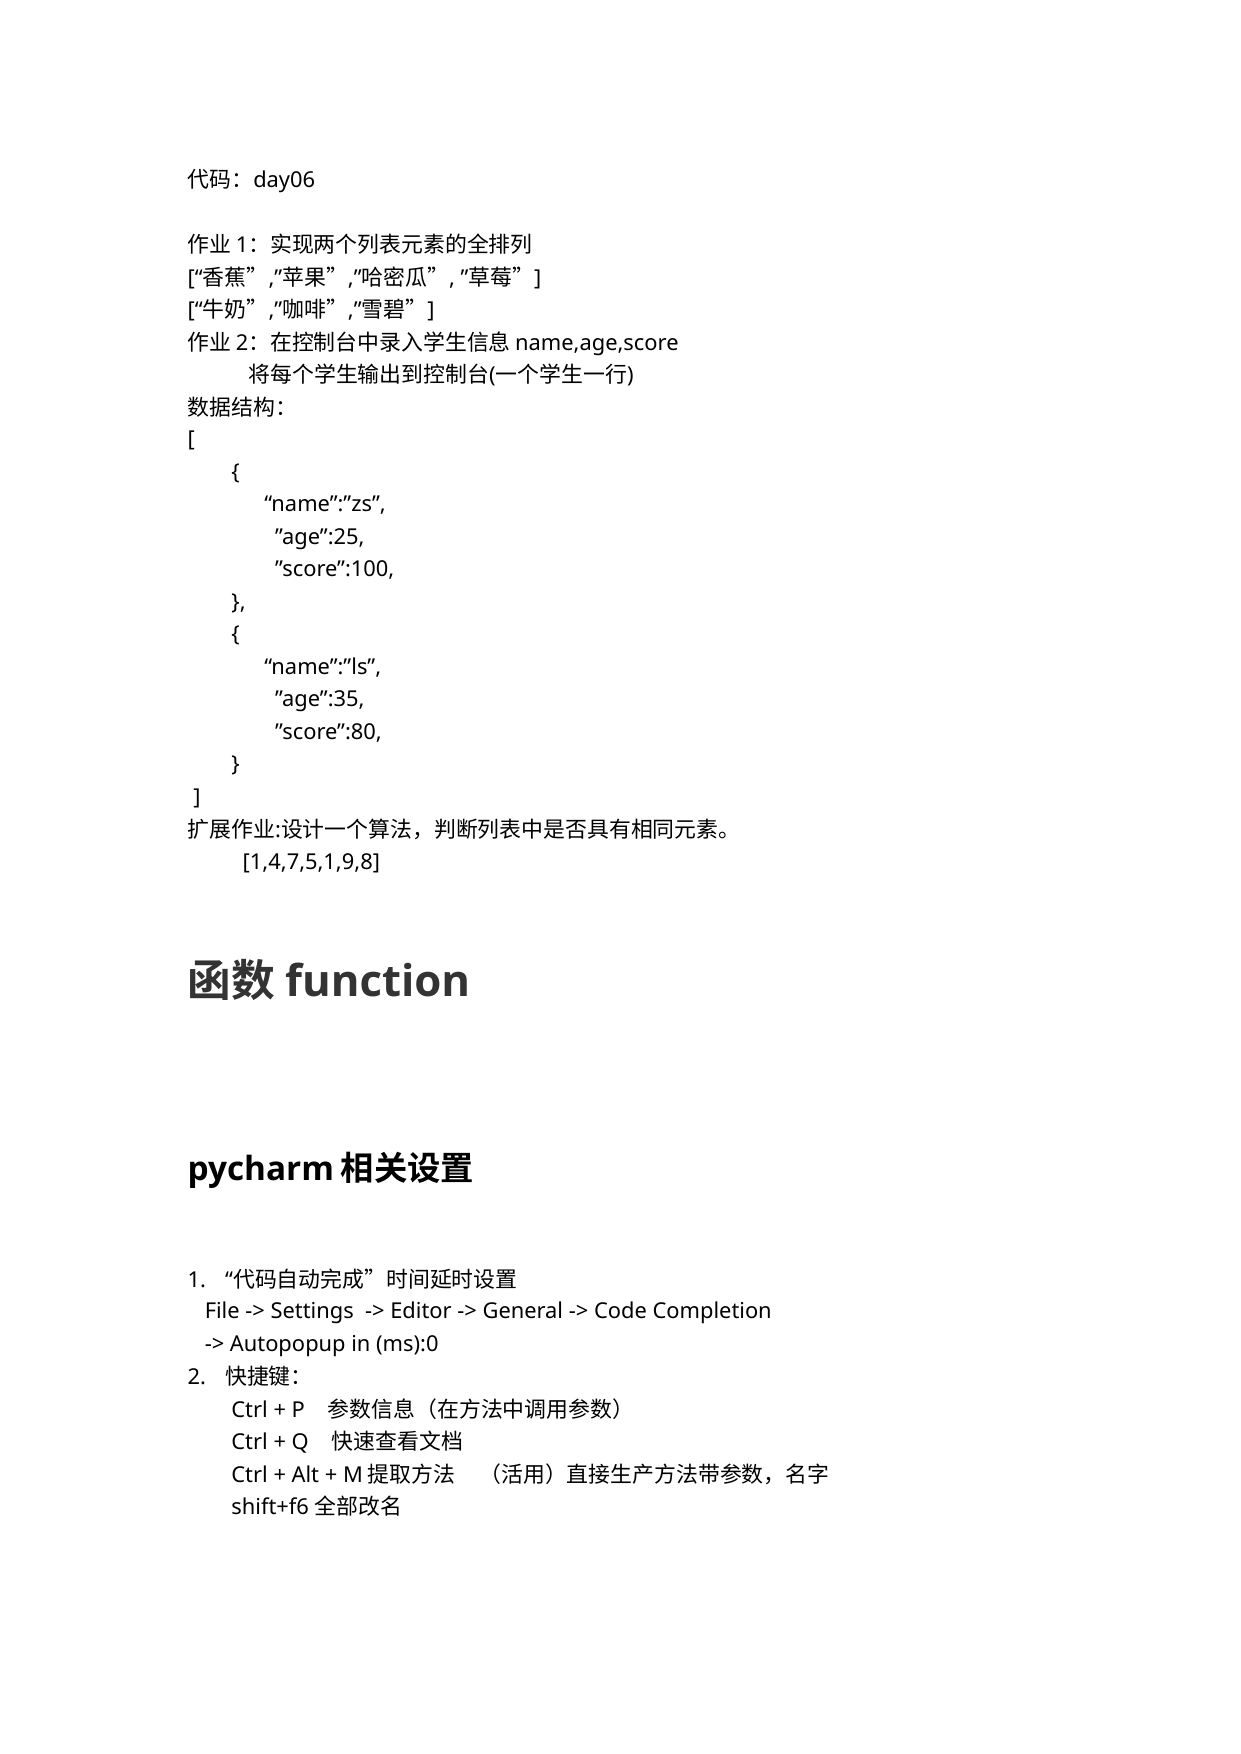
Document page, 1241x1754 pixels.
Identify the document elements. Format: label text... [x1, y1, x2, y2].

text shift+f6 全部改名 [231, 1489, 1053, 1521]
text ”age”:35, [187, 682, 1053, 714]
text } [187, 747, 1053, 779]
text -> Autopopup in (ms):0 [187, 1326, 1053, 1359]
text [1,4,7,5,1,9,8] [187, 844, 1053, 877]
text ”score”:80, [187, 714, 1053, 747]
text [ [187, 422, 1053, 454]
text 数据结构： [187, 389, 1053, 422]
text 代码：day06 [187, 162, 1053, 194]
text ”age”:25, [187, 519, 1053, 552]
text “name”:”zs”, [187, 487, 1053, 519]
text [“牛奶”,”咖啡”,”雪碧”] [187, 292, 1053, 324]
list “代码自动完成”时间延时设置 [187, 1261, 1053, 1294]
list 快捷键： [187, 1359, 1053, 1391]
text { [187, 454, 1053, 487]
text 作业2：在控制台中录入学生信息name,age,score [187, 324, 1053, 357]
text ] [187, 779, 1053, 812]
subtitle 函数 function [187, 945, 1053, 1010]
text Ctrl + Q 快速查看文档 [231, 1424, 1053, 1456]
text ”score”:100, [187, 552, 1053, 584]
text Ctrl + P 参数信息（在方法中调用参数） [231, 1391, 1053, 1424]
text File -> Settings -> Editor -> General -> Code Completion [187, 1294, 1053, 1326]
text 作业1：实现两个列表元素的全排列 [187, 227, 1053, 259]
text { [187, 617, 1053, 649]
text [“香蕉”,”苹果”,”哈密瓜”, ”草莓”] [187, 259, 1053, 292]
text 扩展作业:设计一个算法，判断列表中是否具有相同元素。 [187, 812, 1053, 844]
text “name”:”ls”, [187, 649, 1053, 682]
text }, [187, 584, 1053, 617]
text 将每个学生输出到控制台(一个学生一行) [187, 357, 1053, 389]
subtitle pycharm相关设置 [187, 1134, 1053, 1199]
text Ctrl + Alt + M提取方法 （活用）直接生产方法带参数，名字 [231, 1456, 1053, 1489]
